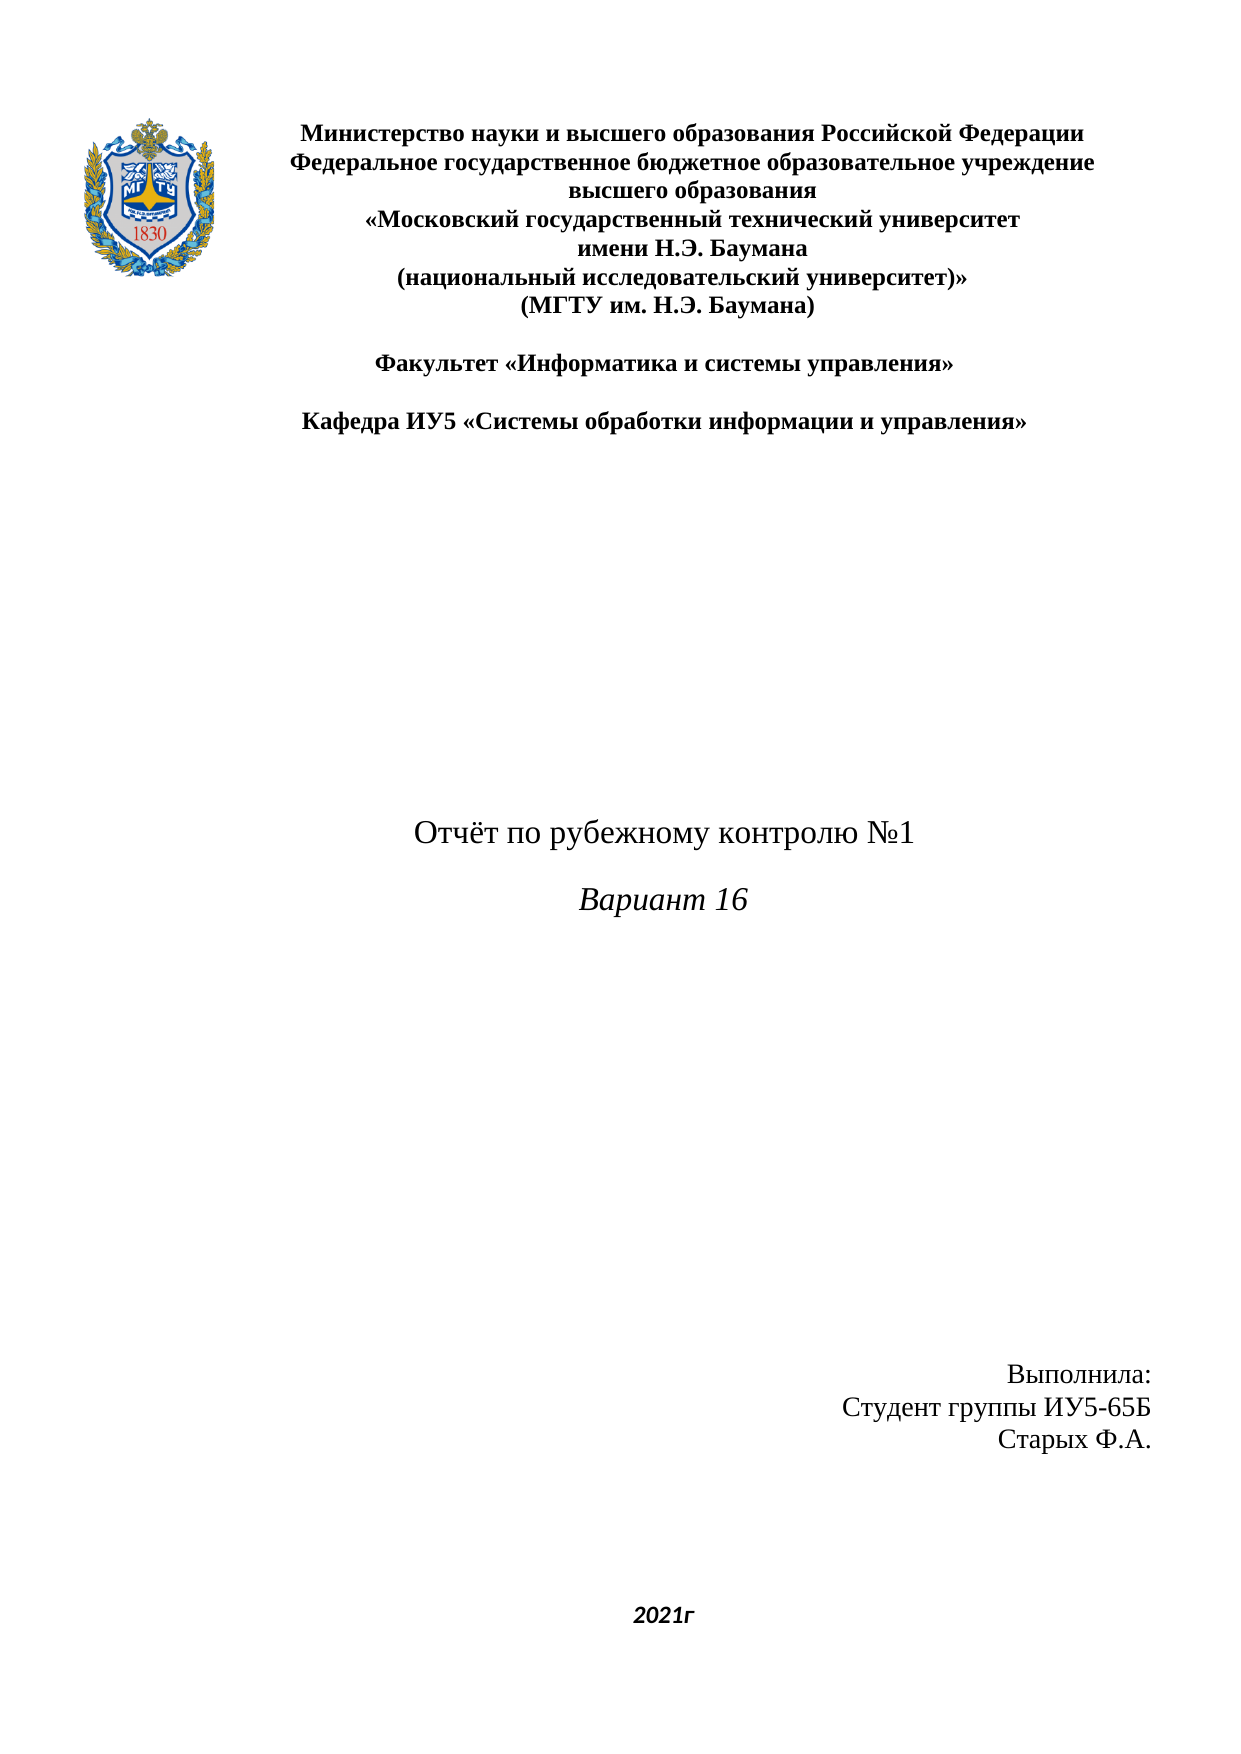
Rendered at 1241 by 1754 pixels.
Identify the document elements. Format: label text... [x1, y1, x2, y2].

text имени Н.Э. Баумана [193, 233, 1152, 262]
text Кафедра ИУ5 «Системы обработки информации и управления» [177, 406, 1152, 435]
text Студент группы ИУ5-65Б [177, 1390, 1152, 1422]
text Факультет «Информатика и системы управления» [177, 348, 1152, 377]
text Министерство науки и высшего образования Российской Федерации [177, 118, 1152, 147]
text высшего образования [214, 176, 1152, 204]
text Выполнилa: [177, 1357, 1152, 1390]
text «Московский государственный технический университет [214, 204, 1152, 233]
text 2021г [177, 1599, 1152, 1630]
text Старых Ф.А. [177, 1422, 1152, 1455]
text (МГТУ им. Н.Э. Баумана) [177, 291, 1152, 319]
picture [82, 118, 214, 275]
text (национальный исследовательский университет)» [177, 262, 1152, 291]
text Отчёт по рубежному контролю №1 [177, 812, 1152, 850]
text Вариант 16 [177, 879, 1152, 918]
text Федеральное государственное бюджетное образовательное учреждение [214, 147, 1152, 176]
